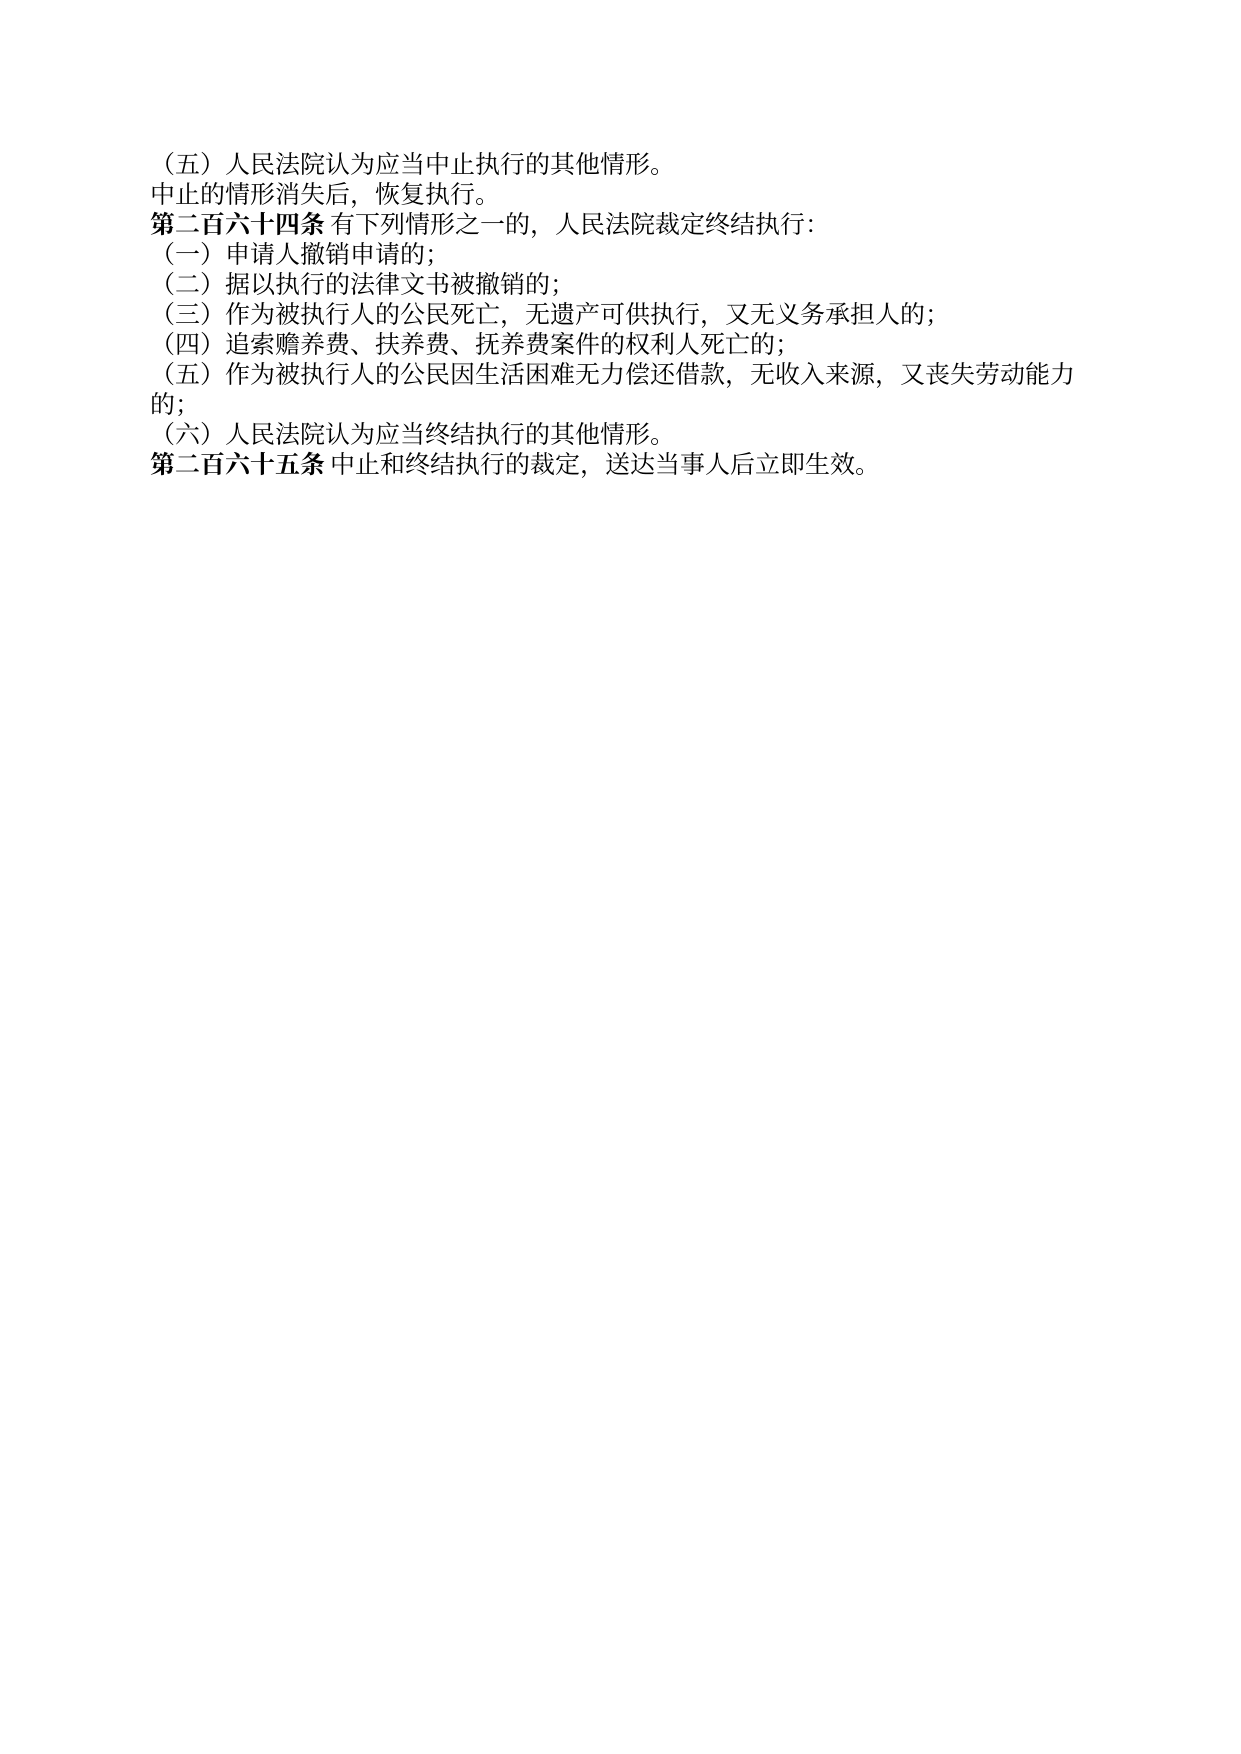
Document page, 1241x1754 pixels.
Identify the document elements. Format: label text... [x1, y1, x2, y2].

text 中止的情形消失后，恢复执行。 [150, 180, 1090, 210]
text （五）作为被执行人的公民因生活困难无力偿还借款，无收入来源，又丧失劳动能力的； [150, 360, 1090, 420]
text 第二百六十五条 中止和终结执行的裁定，送达当事人后立即生效。 [150, 450, 1090, 480]
text （六）人民法院认为应当终结执行的其他情形。 [150, 420, 1090, 450]
text （四）追索赡养费、扶养费、抚养费案件的权利人死亡的； [150, 330, 1090, 360]
text （二）据以执行的法律文书被撤销的； [150, 270, 1090, 300]
text （五）人民法院认为应当中止执行的其他情形。 [150, 150, 1090, 180]
text 第二百六十四条 有下列情形之一的，人民法院裁定终结执行： [150, 210, 1090, 240]
text （三）作为被执行人的公民死亡，无遗产可供执行，又无义务承担人的； [150, 300, 1090, 330]
text （一）申请人撤销申请的； [150, 240, 1090, 270]
